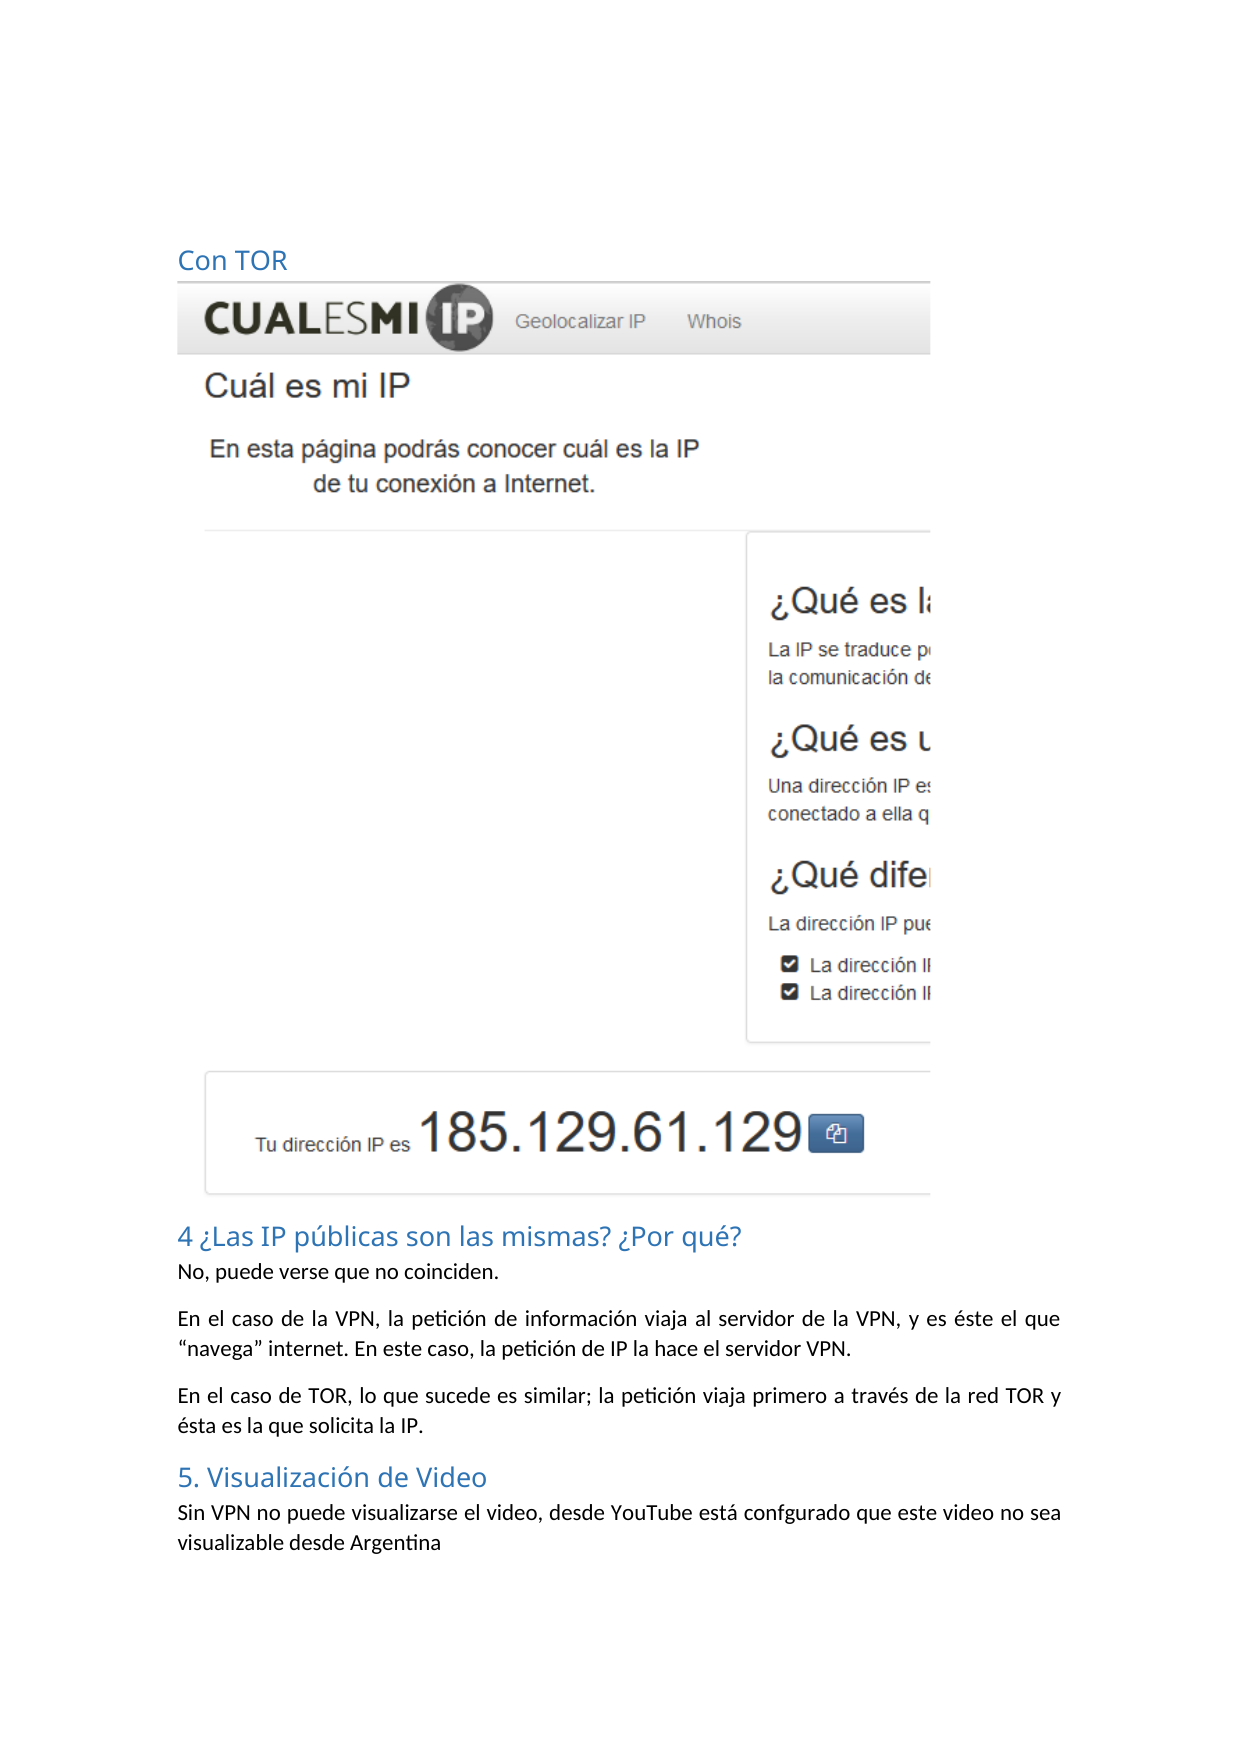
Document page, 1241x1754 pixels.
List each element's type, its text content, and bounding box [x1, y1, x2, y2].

subtitle 5. Visualización de Video [177, 1458, 1063, 1495]
subtitle 4 ¿Las IP públicas son las mismas? ¿Por qué? [177, 1217, 1063, 1254]
text No, puede verse que no coinciden. [177, 1257, 1063, 1285]
picture [177, 281, 931, 1199]
text En el caso de la VPN, la petición de información viaja al servidor de la VPN, y es éste el que “navega” internet. En este caso, la petición de IP la hace el servidor VPN. [177, 1304, 1063, 1362]
text Sin VPN no puede visualizarse el video, desde YouTube está confgurado que este video no sea visualizable desde Argentina [177, 1498, 1063, 1556]
subtitle Con TOR [177, 241, 1063, 278]
text En el caso de TOR, lo que sucede es similar; la petición viaja primero a través de la red TOR y ésta es la que solicita la IP. [177, 1381, 1063, 1439]
